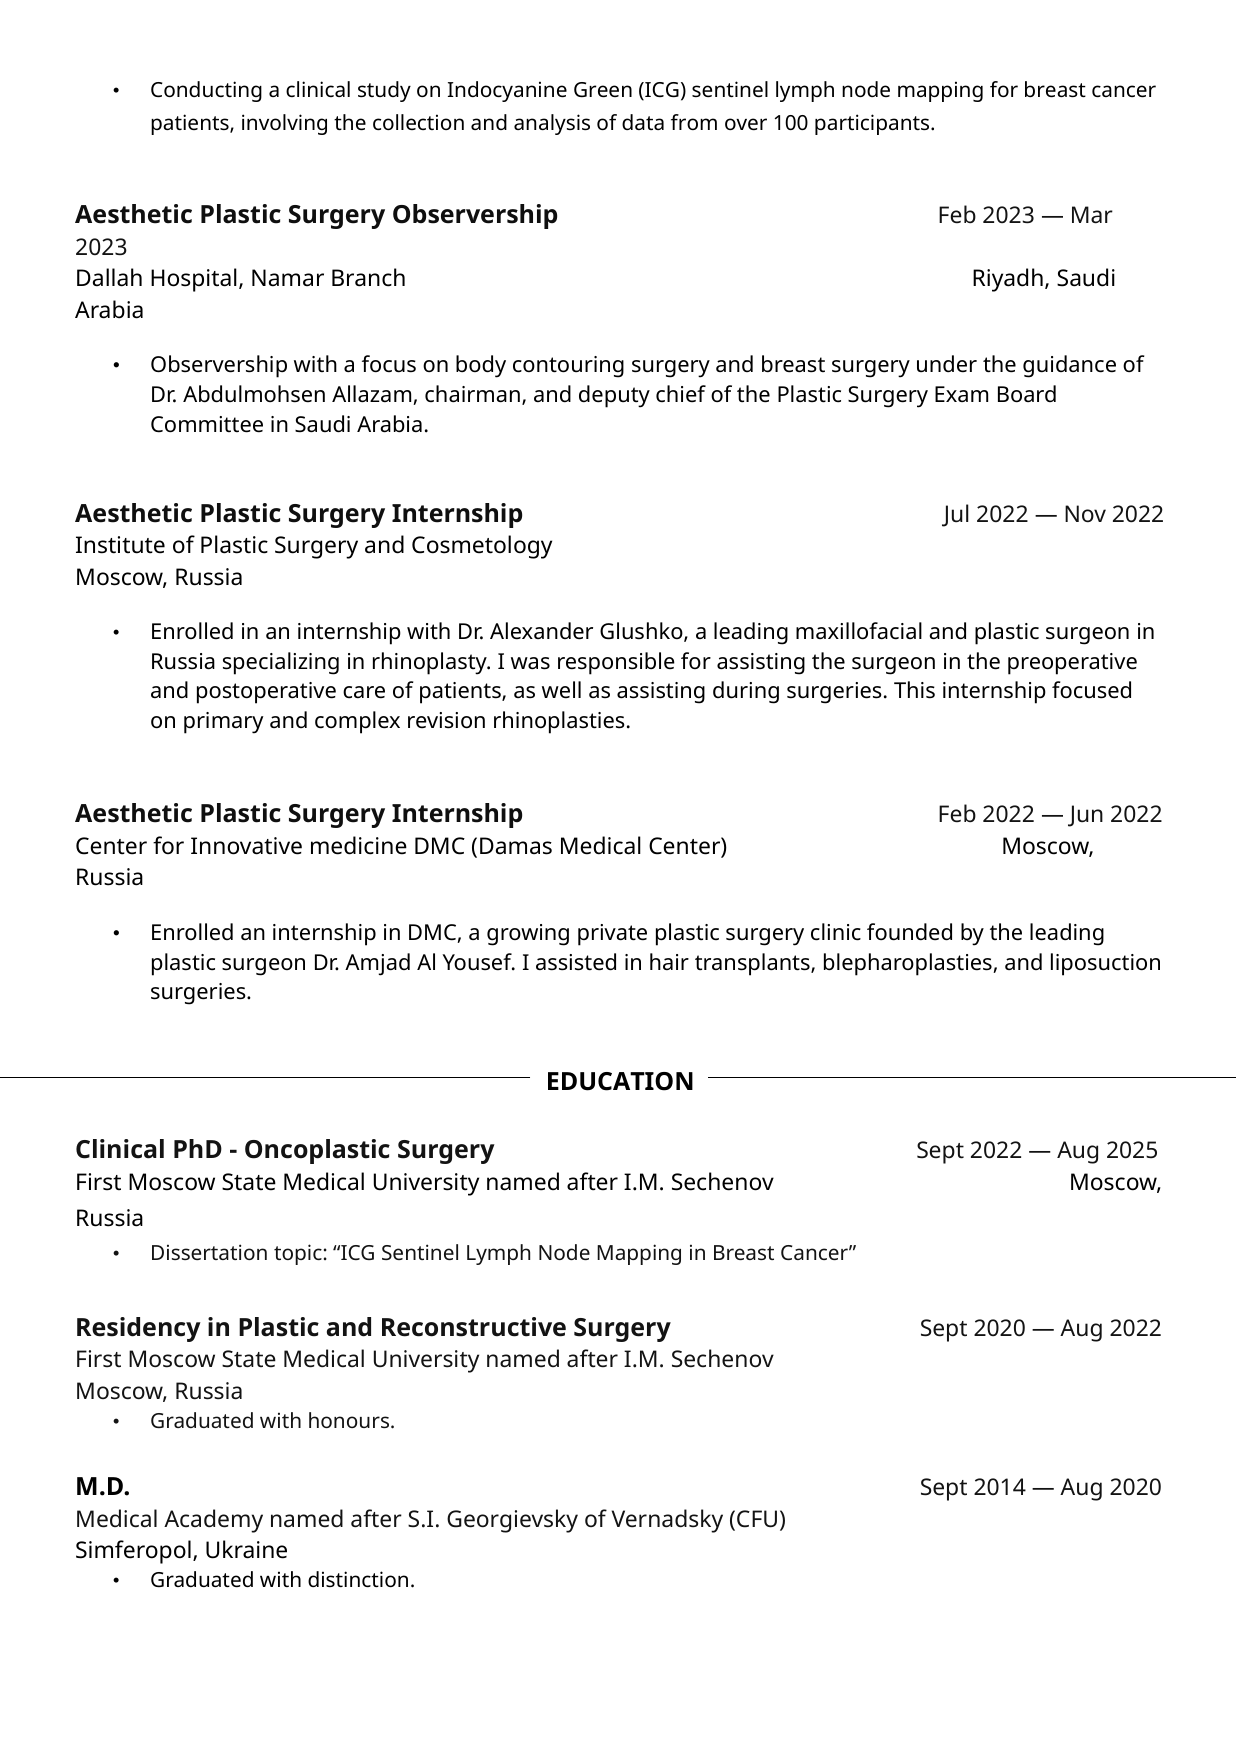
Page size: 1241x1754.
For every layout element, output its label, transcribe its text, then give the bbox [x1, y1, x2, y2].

text Institute of Plastic Surgery and Cosmetology Moscow, Russia [75, 529, 1165, 592]
list Observership with a focus on body contouring surgery and breast surgery under the guidance of Dr. Abdulmohsen Allazam, chairman, and deputy chief of the Plastic Surgery Exam Board Committee in Saudi Arabia. [112, 349, 1165, 438]
text Aesthetic Plastic Surgery Internship Jul 2022 ― Nov 2022 [75, 495, 1165, 529]
list Enrolled in an internship with Dr. Alexander Glushko, a leading maxillofacial and plastic surgeon in Russia specializing in rhinoplasty. I was responsible for assisting the surgeon in the preoperative and postoperative care of patients, as well as assisting during surgeries. This internship focused on primary and complex revision rhinoplasties. [112, 616, 1165, 735]
text Aesthetic Plastic Surgery Internship Feb 2022 ― Jun 2022 [75, 796, 1165, 830]
text First Moscow State Medical University named after I.M. Sechenov Moscow, Russia [75, 1343, 1165, 1406]
text Residency in Plastic and Reconstructive Surgery Sept 2020 ― Aug 2022 [75, 1309, 1165, 1343]
text Aesthetic Plastic Surgery Observership Feb 2023 ― Mar 2023 [75, 197, 1165, 262]
list Graduated with distinction. [112, 1565, 1165, 1593]
list Graduated with honours. [112, 1406, 1165, 1434]
text EDUCATION [75, 1063, 1165, 1098]
list Conducting a clinical study on Indocyanine Green (ICG) sentinel lymph node mapping for breast cancer patients, involving the collection and analysis of data from over 100 participants. [112, 75, 1165, 136]
text Medical Academy named after S.I. Georgievsky of Vernadsky (CFU) Simferopol, Ukraine [75, 1502, 1165, 1565]
list Enrolled an internship in DMC, a growing private plastic surgery clinic founded by the leading plastic surgeon Dr. Amjad Al Yousef. I assisted in hair transplants, blepharoplasties, and liposuction surgeries. [112, 917, 1165, 1006]
text First Moscow State Medical University named after I.M. Sechenov Moscow, Russia [75, 1166, 1165, 1233]
text Center for Innovative medicine DMC (Damas Medical Center) Moscow, Russia [75, 830, 1165, 893]
text Dallah Hospital, Namar Branch Riyadh, Saudi Arabia [75, 262, 1165, 325]
list Dissertation topic: “ICG Sentinel Lymph Node Mapping in Breast Cancer” [112, 1238, 1165, 1266]
text M.D. Sept 2014 ― Aug 2020 [75, 1468, 1165, 1502]
text Clinical PhD - Oncoplastic Surgery Sept 2022 ― Aug 2025 [75, 1132, 1165, 1166]
